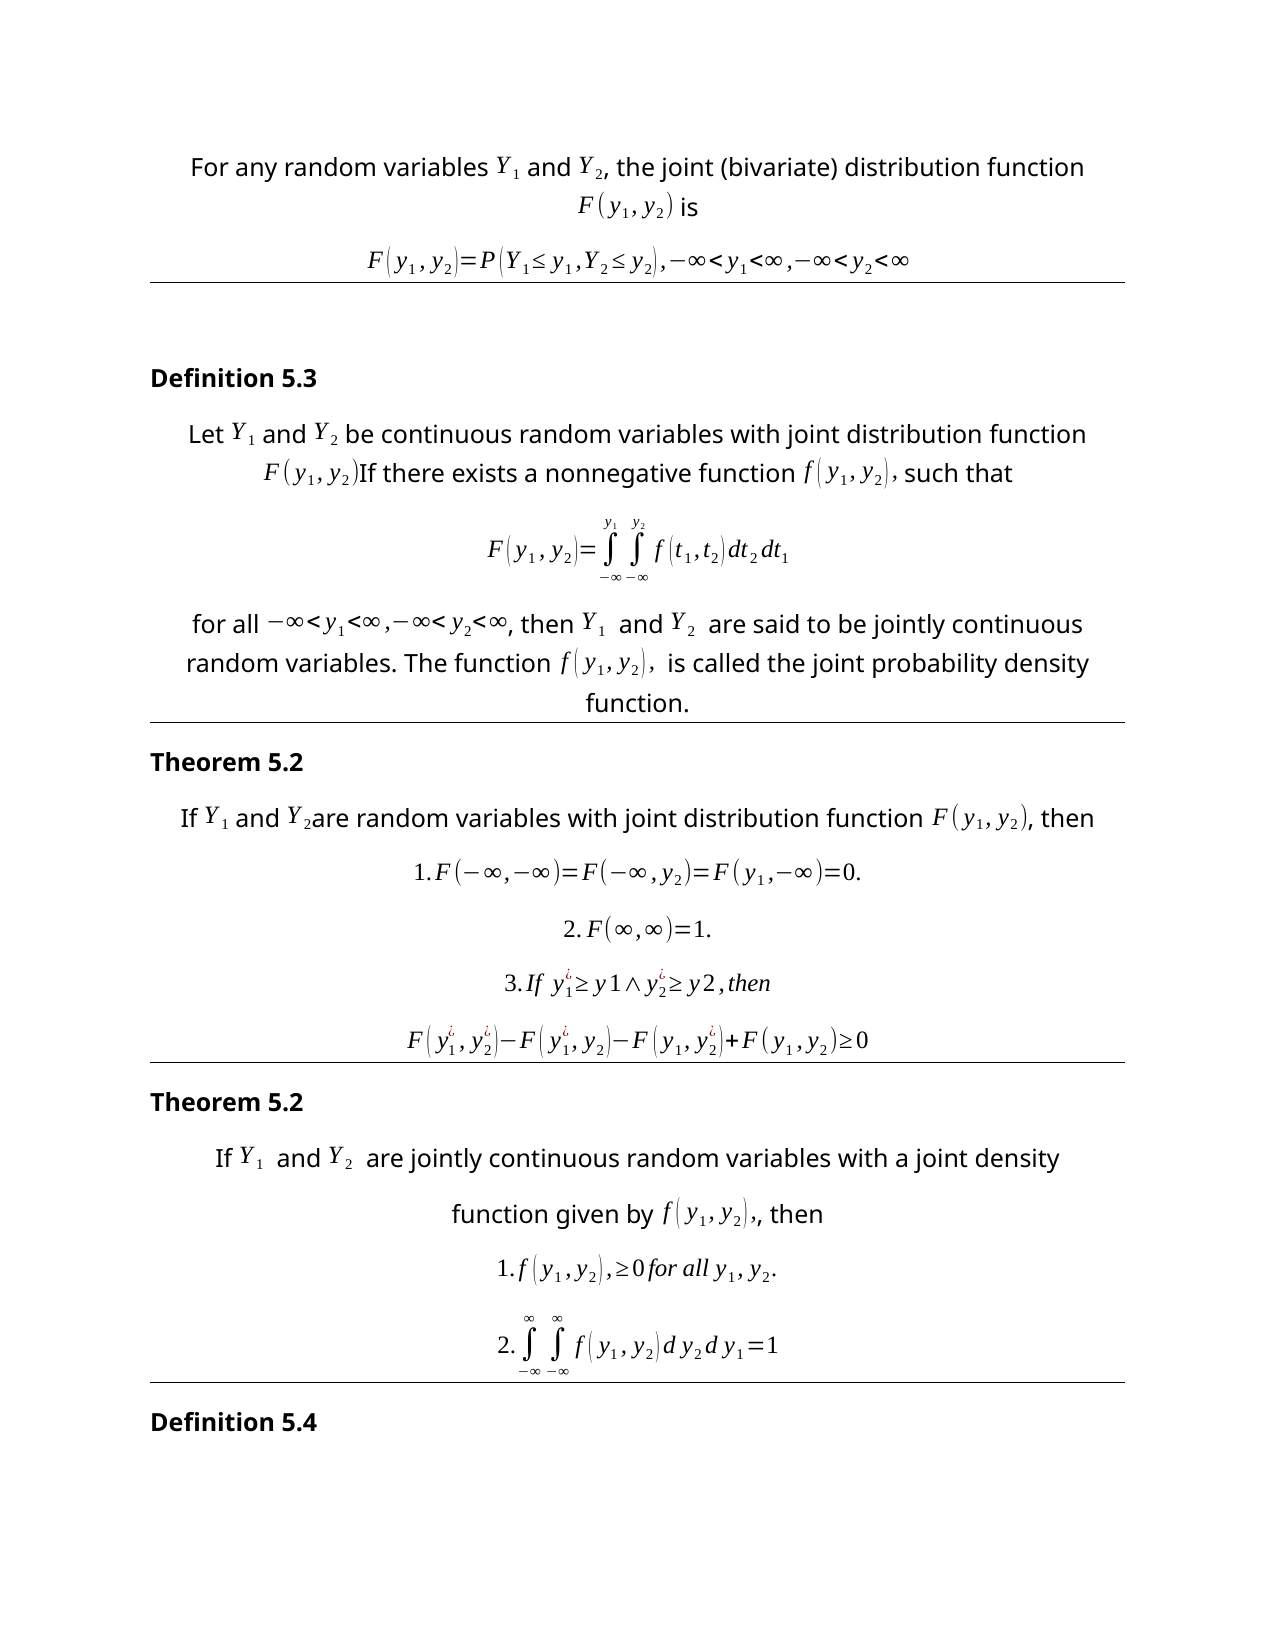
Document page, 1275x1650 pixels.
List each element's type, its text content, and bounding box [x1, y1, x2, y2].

text Definition 5.4 [150, 1405, 1125, 1439]
text If and are jointly continuous random variables with a joint density [150, 1140, 1125, 1174]
text Let and be continuous random variables with joint distribution function If there exists a nonnegative function such that [150, 416, 1125, 490]
text Theorem 5.2 [150, 744, 1125, 778]
text Theorem 5.2 [150, 1084, 1125, 1119]
text for all , then and are said to be jointly continuous random variables. The function is called the joint probability density function. [150, 607, 1125, 722]
text For any random variables and , the joint (bivariate) distribution function is [150, 150, 1125, 223]
text If and are random variables with joint distribution function , then [150, 800, 1125, 834]
text Definition 5.3 [150, 360, 1125, 394]
text function given by , then [150, 1196, 1125, 1231]
